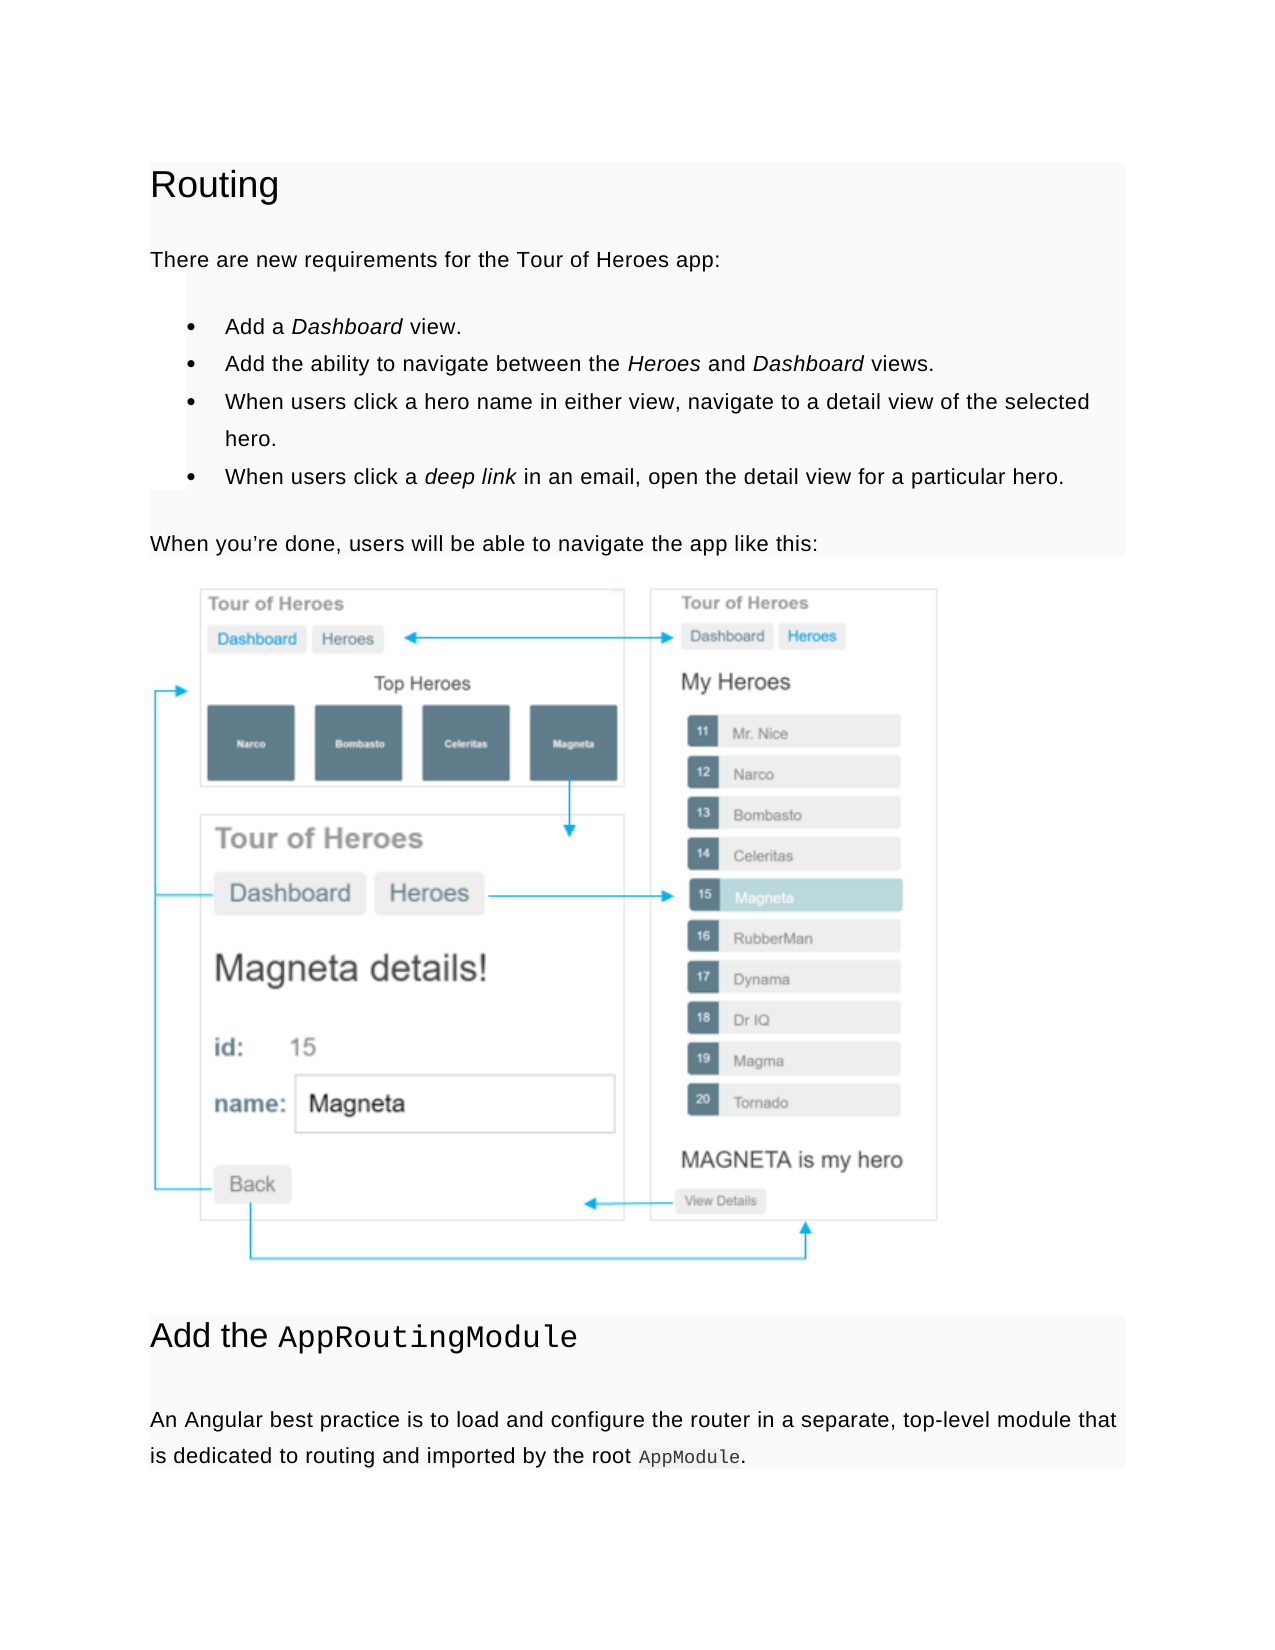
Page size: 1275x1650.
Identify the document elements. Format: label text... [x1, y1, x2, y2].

list When users click a hero name in either view, navigate to a detail view of the selected hero. [187, 376, 1125, 451]
picture [150, 584, 941, 1262]
list When users click a deep link in an email, open the detail view for a particular hero. [187, 451, 1125, 489]
subtitle Add the AppRoutingModule [150, 1315, 1125, 1357]
text When you’re done, users will be able to navigate the app like this: [150, 518, 1125, 556]
list Add the ability to navigate between the Heroes and Dashboard views. [187, 339, 1125, 376]
subtitle Routing [150, 162, 1125, 206]
list Add a Dashboard view. [187, 301, 1125, 339]
text An Angular best practice is to load and configure the router in a separate, top-level module that is dedicated to routing and imported by the root AppModule. [150, 1394, 1125, 1469]
text There are new requirements for the Tour of Heroes app: [150, 235, 1125, 272]
